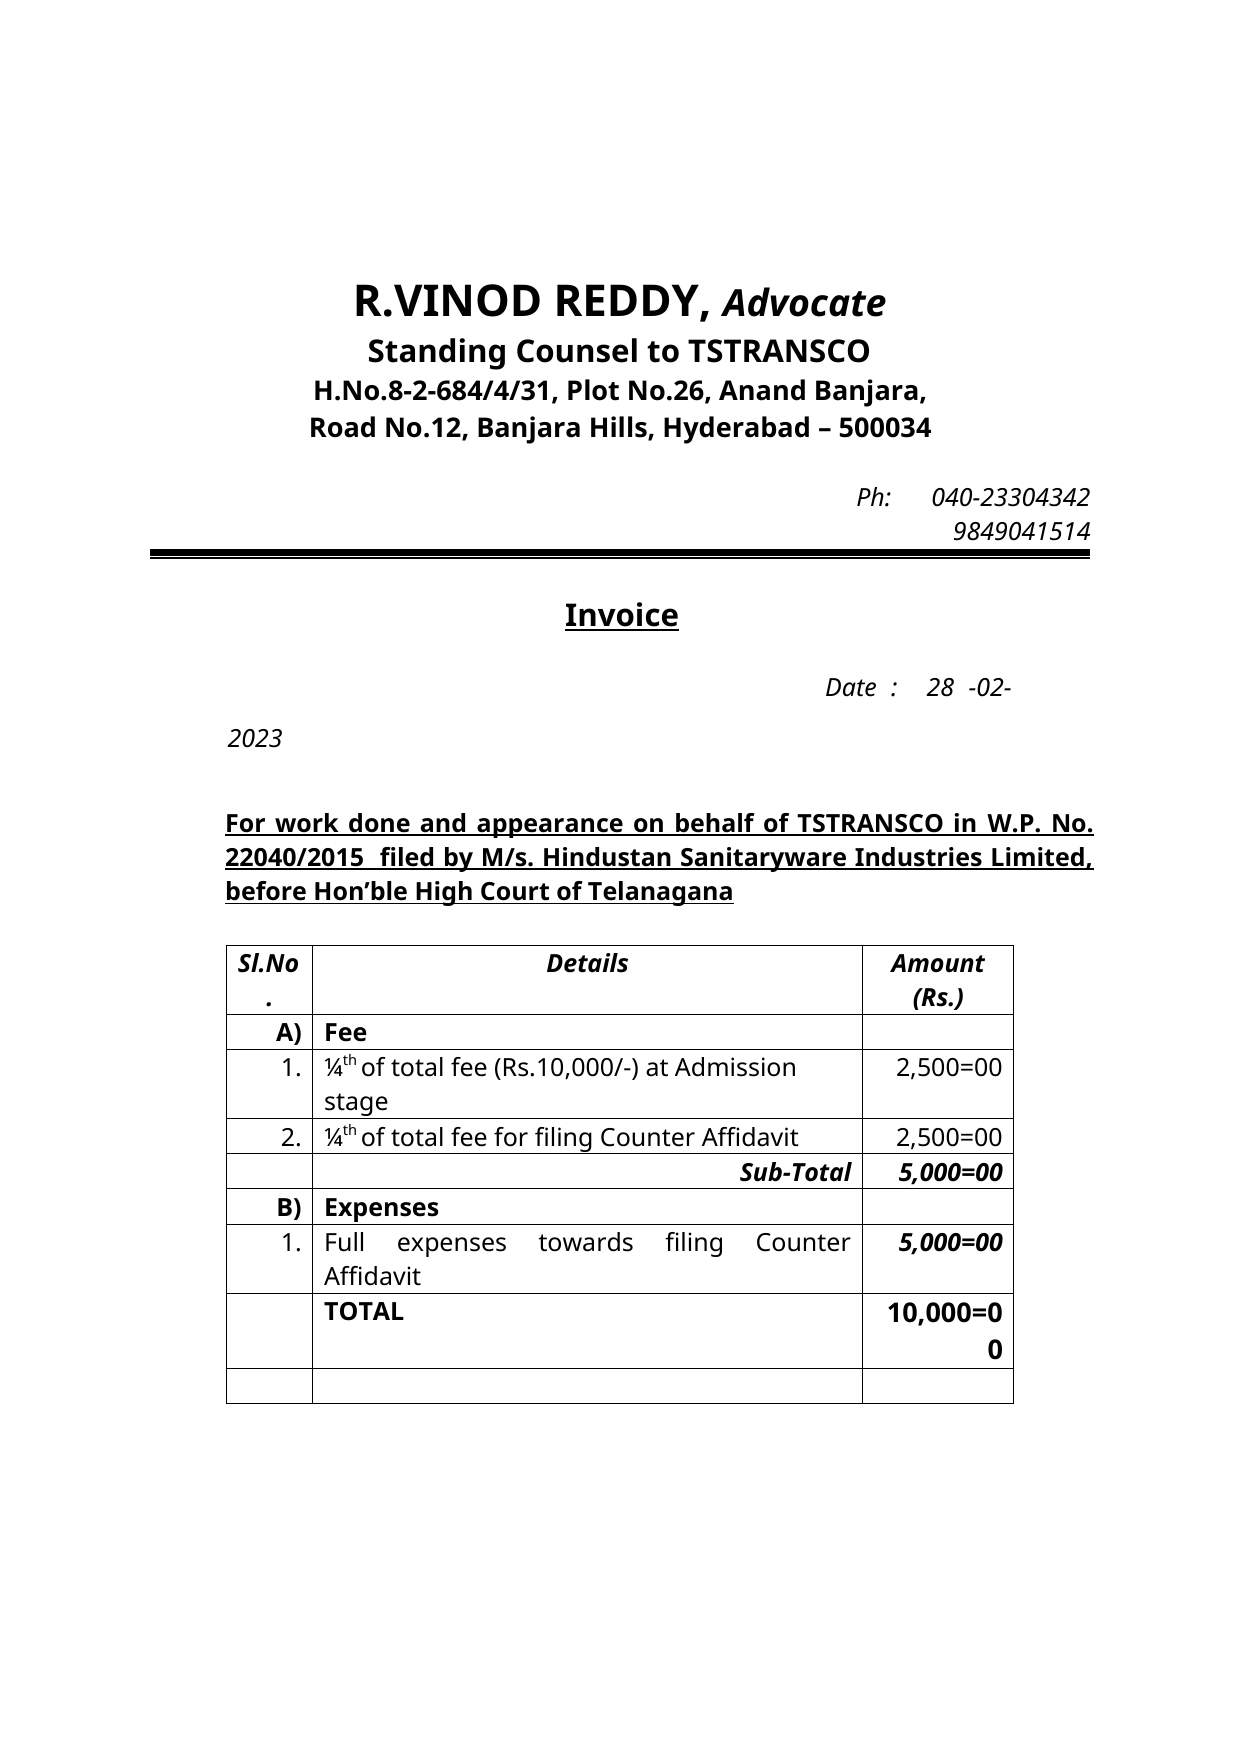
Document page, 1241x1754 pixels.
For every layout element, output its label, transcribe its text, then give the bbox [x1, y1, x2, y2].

table_cell 2,500=00 [863, 1119, 1013, 1153]
table_cell 2,500=00 [863, 1050, 1013, 1118]
table_cell Fee [313, 1015, 862, 1049]
table_cell TOTAL [313, 1294, 862, 1367]
text H.No.8-2-684/4/31, Plot No.26, Anand Banjara, [150, 371, 1090, 408]
text 9849041514 [150, 513, 1090, 549]
text Ph: 040-23304342 [150, 479, 1090, 513]
table_header Details [313, 946, 862, 1014]
text For work done and appearance on behalf of TSTRANSCO in W.P. No. 22040/2015 filed by M/s. Hindustan Sanitaryware Industries Limited, before Hon’ble High Court of Telanagana [225, 836, 1094, 868]
table_cell 1. [227, 1050, 312, 1118]
table_cell Sub-Total [313, 1154, 862, 1188]
table_cell 1. [227, 1225, 312, 1293]
table_header Amount (Rs.) [863, 946, 1013, 1014]
table_cell Expenses [313, 1189, 862, 1223]
text Road No.12, Banjara Hills, Hyderabad – 500034 [150, 408, 1090, 445]
table_cell [227, 1369, 312, 1402]
table_cell [863, 1015, 1013, 1049]
table_cell Full expenses towards filing Counter Affidavit [313, 1225, 862, 1293]
text For work done and appearance on behalf of TSTRANSCO in W.P. No. 22040/2015 filed by M/s. Hindustan Sanitaryware Industries Limited, before Hon’ble High Court of Telanagana [225, 870, 1094, 908]
text For work done and appearance on behalf of TSTRANSCO in W.P. No. 22040/2015 filed by M/s. Hindustan Sanitaryware Industries Limited, before Hon’ble High Court of Telanagana [225, 806, 1094, 834]
table_cell [227, 1294, 312, 1367]
table_cell 10,000=00 [863, 1294, 1013, 1367]
table_cell [863, 1369, 1013, 1402]
text Standing Counsel to TSTRANSCO [227, 329, 1012, 371]
text Invoice [150, 593, 1094, 635]
table_header Sl.No. [227, 946, 312, 1014]
text Date : 28 -02-2023 [227, 669, 1012, 754]
table_cell 5,000=00 [863, 1154, 1013, 1188]
table_cell ¼th of total fee (Rs.10,000/-) at Admission stage [313, 1050, 862, 1118]
table_cell ¼th of total fee for filing Counter Affidavit [313, 1119, 862, 1153]
table_cell A) [227, 1015, 312, 1049]
table_cell B) [227, 1189, 312, 1223]
table_cell 2. [227, 1119, 312, 1153]
table_cell [863, 1189, 1013, 1223]
table_cell [313, 1369, 862, 1402]
table_cell [227, 1154, 312, 1188]
text R.VINOD REDDY, Advocate [227, 269, 1012, 329]
table_cell 5,000=00 [863, 1225, 1013, 1293]
